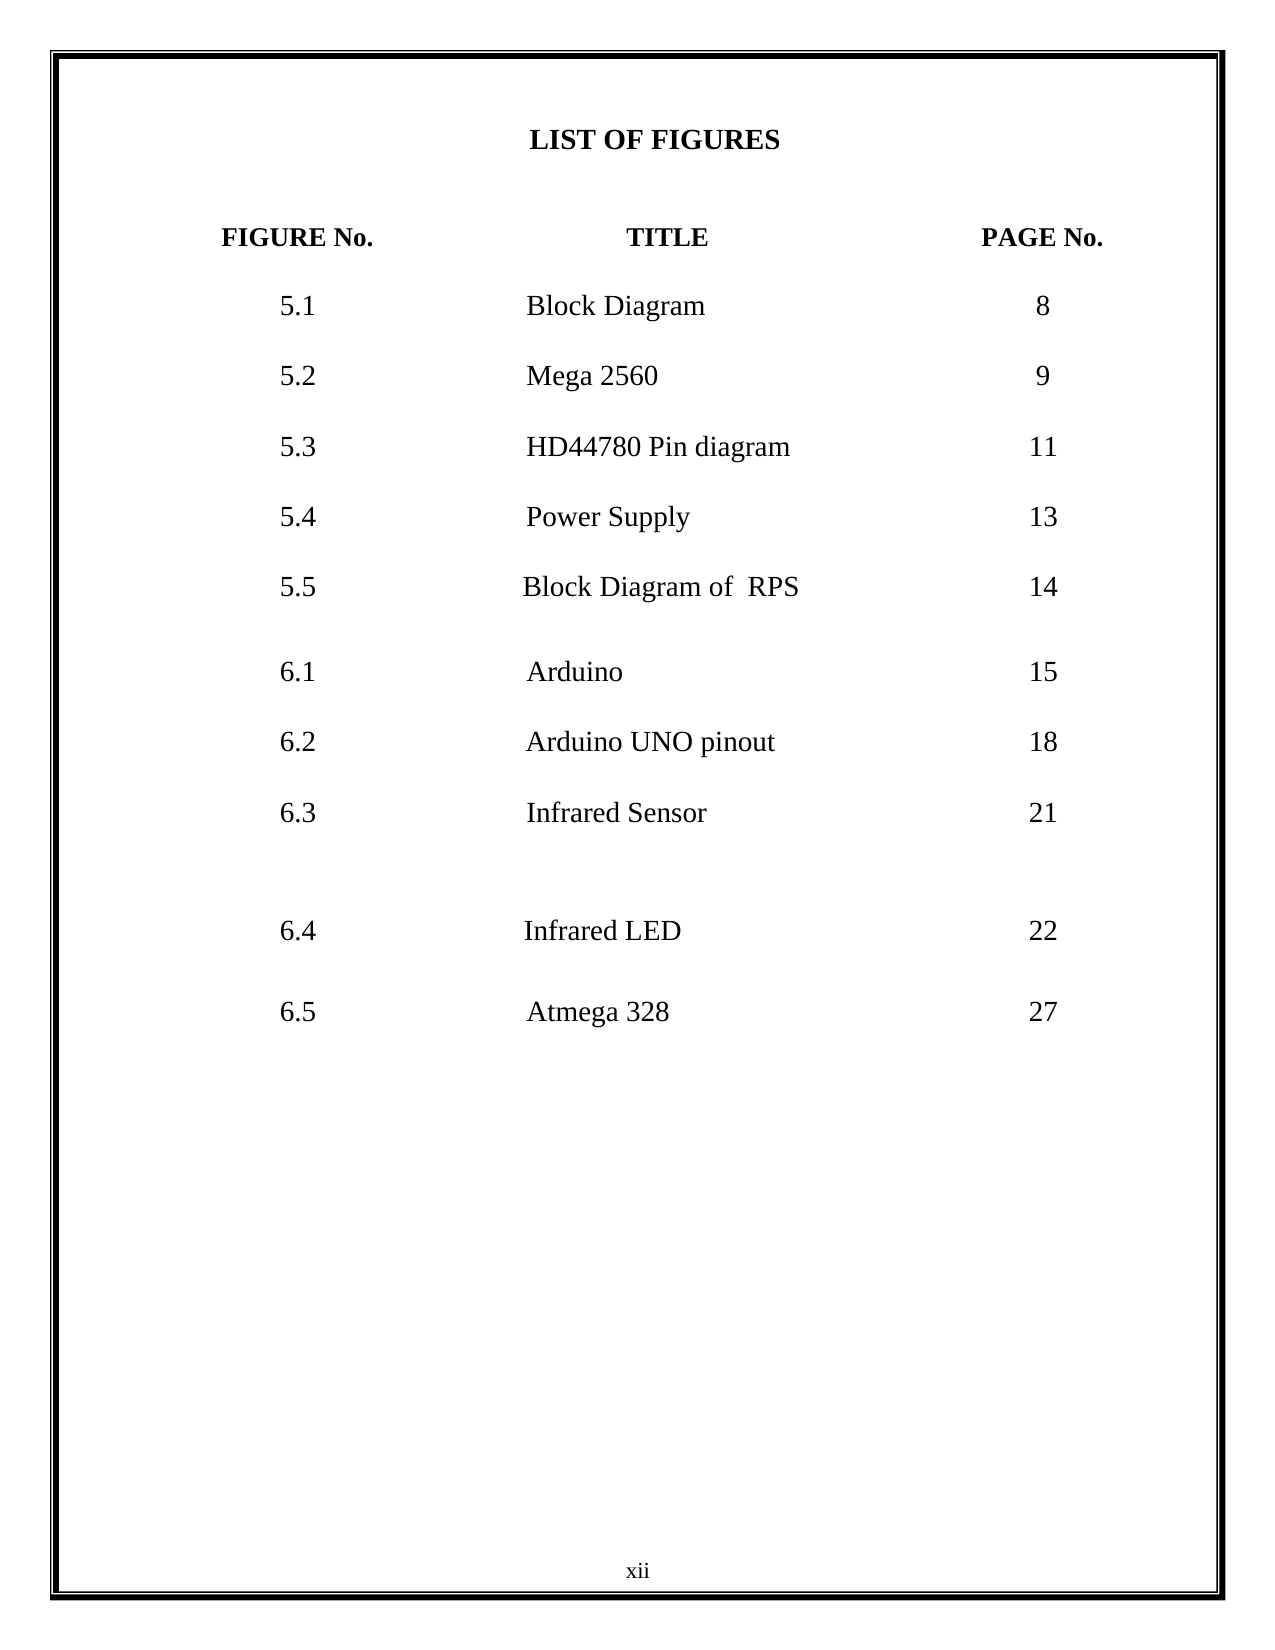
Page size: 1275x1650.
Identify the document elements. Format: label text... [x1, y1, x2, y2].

table_header FIGURE No. [201, 223, 437, 271]
table_cell Block Diagram [437, 271, 909, 341]
table_cell Atmega 328 [437, 989, 909, 1030]
table_cell 9 [909, 341, 1124, 411]
table_cell HD44780 Pin diagram [437, 411, 909, 481]
table_cell 5.5 [201, 552, 437, 646]
table_cell 18 [909, 707, 1124, 777]
table_cell 13 [909, 481, 1124, 552]
table_cell 5.3 [201, 411, 437, 481]
table_cell 8 [909, 271, 1124, 341]
table_cell 27 [909, 989, 1124, 1030]
table_cell 5.4 [201, 481, 437, 552]
table_cell Infrared Sensor [437, 777, 909, 905]
table_cell 6.3 [201, 777, 437, 905]
table_cell Arduino UNO pinout [437, 707, 909, 777]
table_cell 5.1 [201, 271, 437, 341]
table_header TITLE [437, 223, 909, 271]
table_cell Arduino [437, 646, 909, 707]
table_cell 15 [909, 646, 1124, 707]
table_cell 11 [909, 411, 1124, 481]
table_cell Infrared LED [437, 905, 909, 989]
subtitle LIST OF FIGURES [168, 122, 1142, 155]
table_cell 6.5 [201, 989, 437, 1030]
table_cell 21 [909, 777, 1124, 905]
table_header PAGE No. [909, 223, 1124, 271]
table_cell 22 [909, 905, 1124, 989]
table_cell Mega 2560 [437, 341, 909, 411]
table_cell Power Supply [437, 481, 909, 552]
table_cell 6.2 [201, 707, 437, 777]
table_cell 6.4 [201, 905, 437, 989]
table_cell Block Diagram of RPS [437, 552, 909, 646]
table_cell 14 [909, 552, 1124, 646]
table_cell 5.2 [201, 341, 437, 411]
table_cell 6.1 [201, 646, 437, 707]
